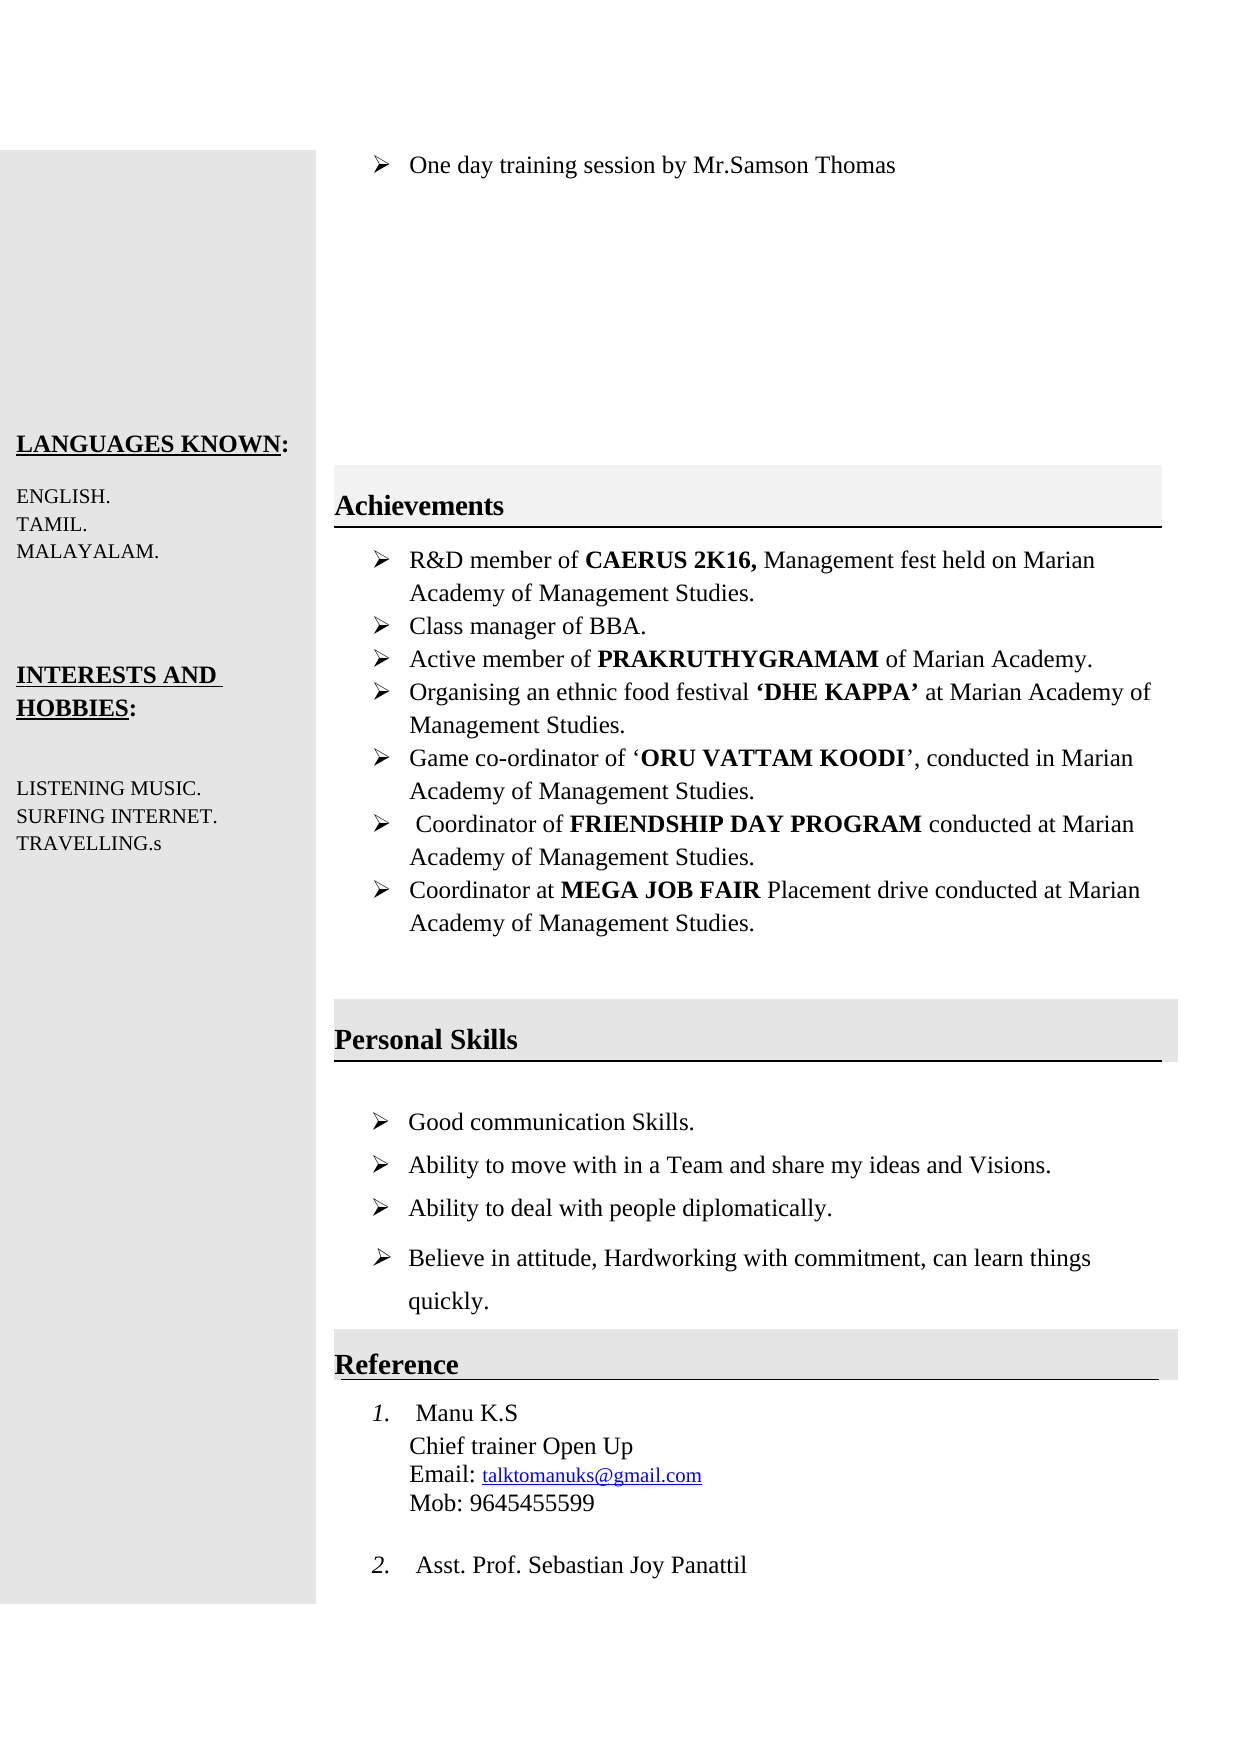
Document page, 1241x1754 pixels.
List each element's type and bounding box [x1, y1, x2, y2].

table_cell [316, 429, 1180, 1604]
table_header [0, 150, 316, 429]
table_cell [0, 429, 316, 1604]
table_header [316, 150, 1180, 429]
